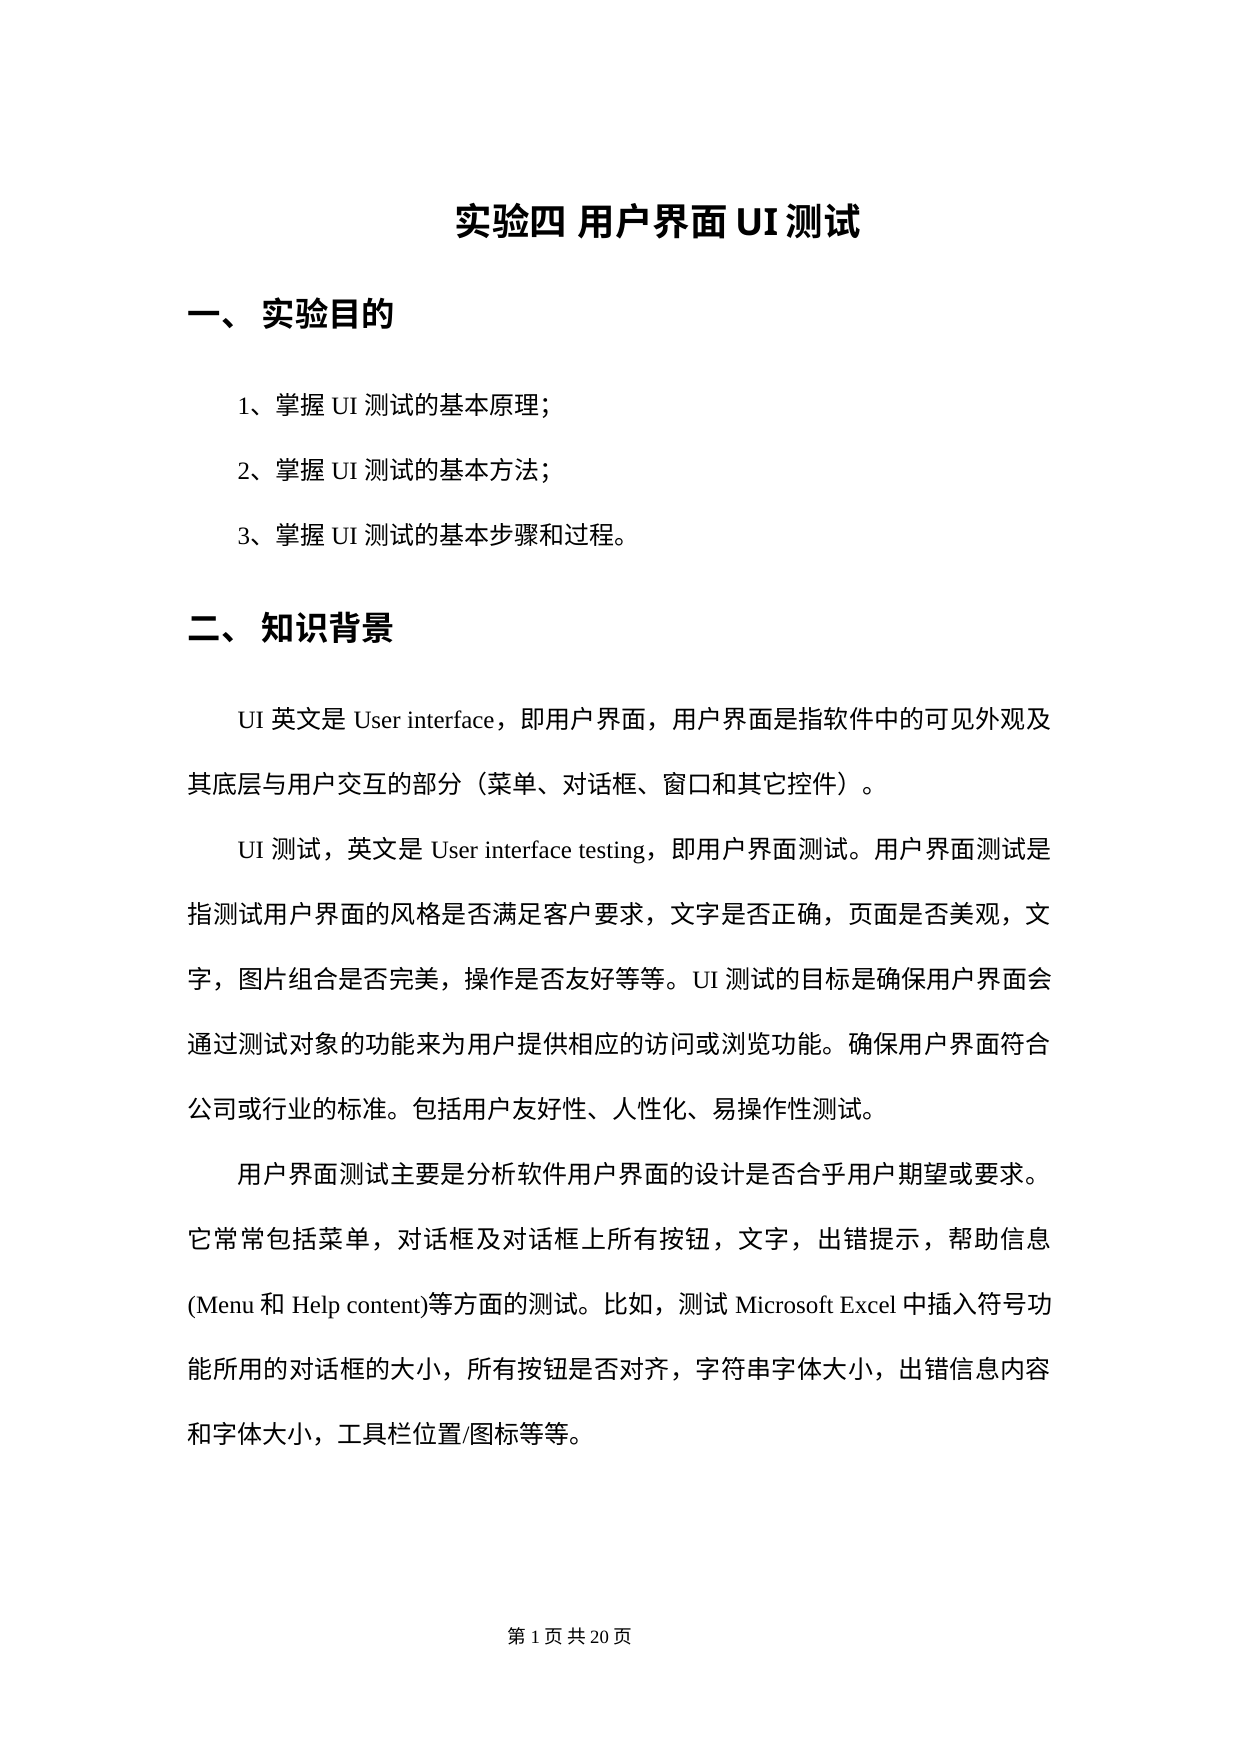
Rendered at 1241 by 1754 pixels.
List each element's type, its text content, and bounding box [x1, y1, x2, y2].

subtitle 二、 知识背景 [187, 593, 1053, 658]
subtitle 一、 实验目的 [187, 279, 1053, 344]
text 用户界面测试主要是分析软件用户界面的设计是否合乎用户期望或要求。它常常包括菜单，对话框及对话框上所有按钮，文字，出错提示，帮助信息 (Menu 和 Help content)等方面的测试。比如，测试 Microsoft Excel 中插入符号功能所用的对话框的大小，所有按钮是否对齐，字符串字体大小，出错信息内容和字体大小，工具栏位置/图标等等。 [187, 1140, 1053, 1465]
text 2、掌握 UI 测试的基本方法； [187, 436, 1053, 501]
text UI 英文是 User interface，即用户界面，用户界面是指软件中的可见外观及其底层与用户交互的部分（菜单、对话框、窗口和其它控件）。 [187, 685, 1053, 815]
text 3、掌握 UI 测试的基本步骤和过程。 [187, 501, 1053, 566]
text UI 测试，英文是 User interface testing，即用户界面测试。用户界面测试是指测试用户界面的风格是否满足客户要求，文字是否正确，页面是否美观，文字，图片组合是否完美，操作是否友好等等。UI 测试的目标是确保用户界面会通过测试对象的功能来为用户提供相应的访问或浏览功能。确保用户界面符合公司或行业的标准。包括用户友好性、人性化、易操作性测试。 [187, 815, 1053, 1140]
title 实验四 用户界面UI测试 [187, 187, 1052, 252]
text 1、掌握 UI 测试的基本原理； [187, 371, 1053, 436]
